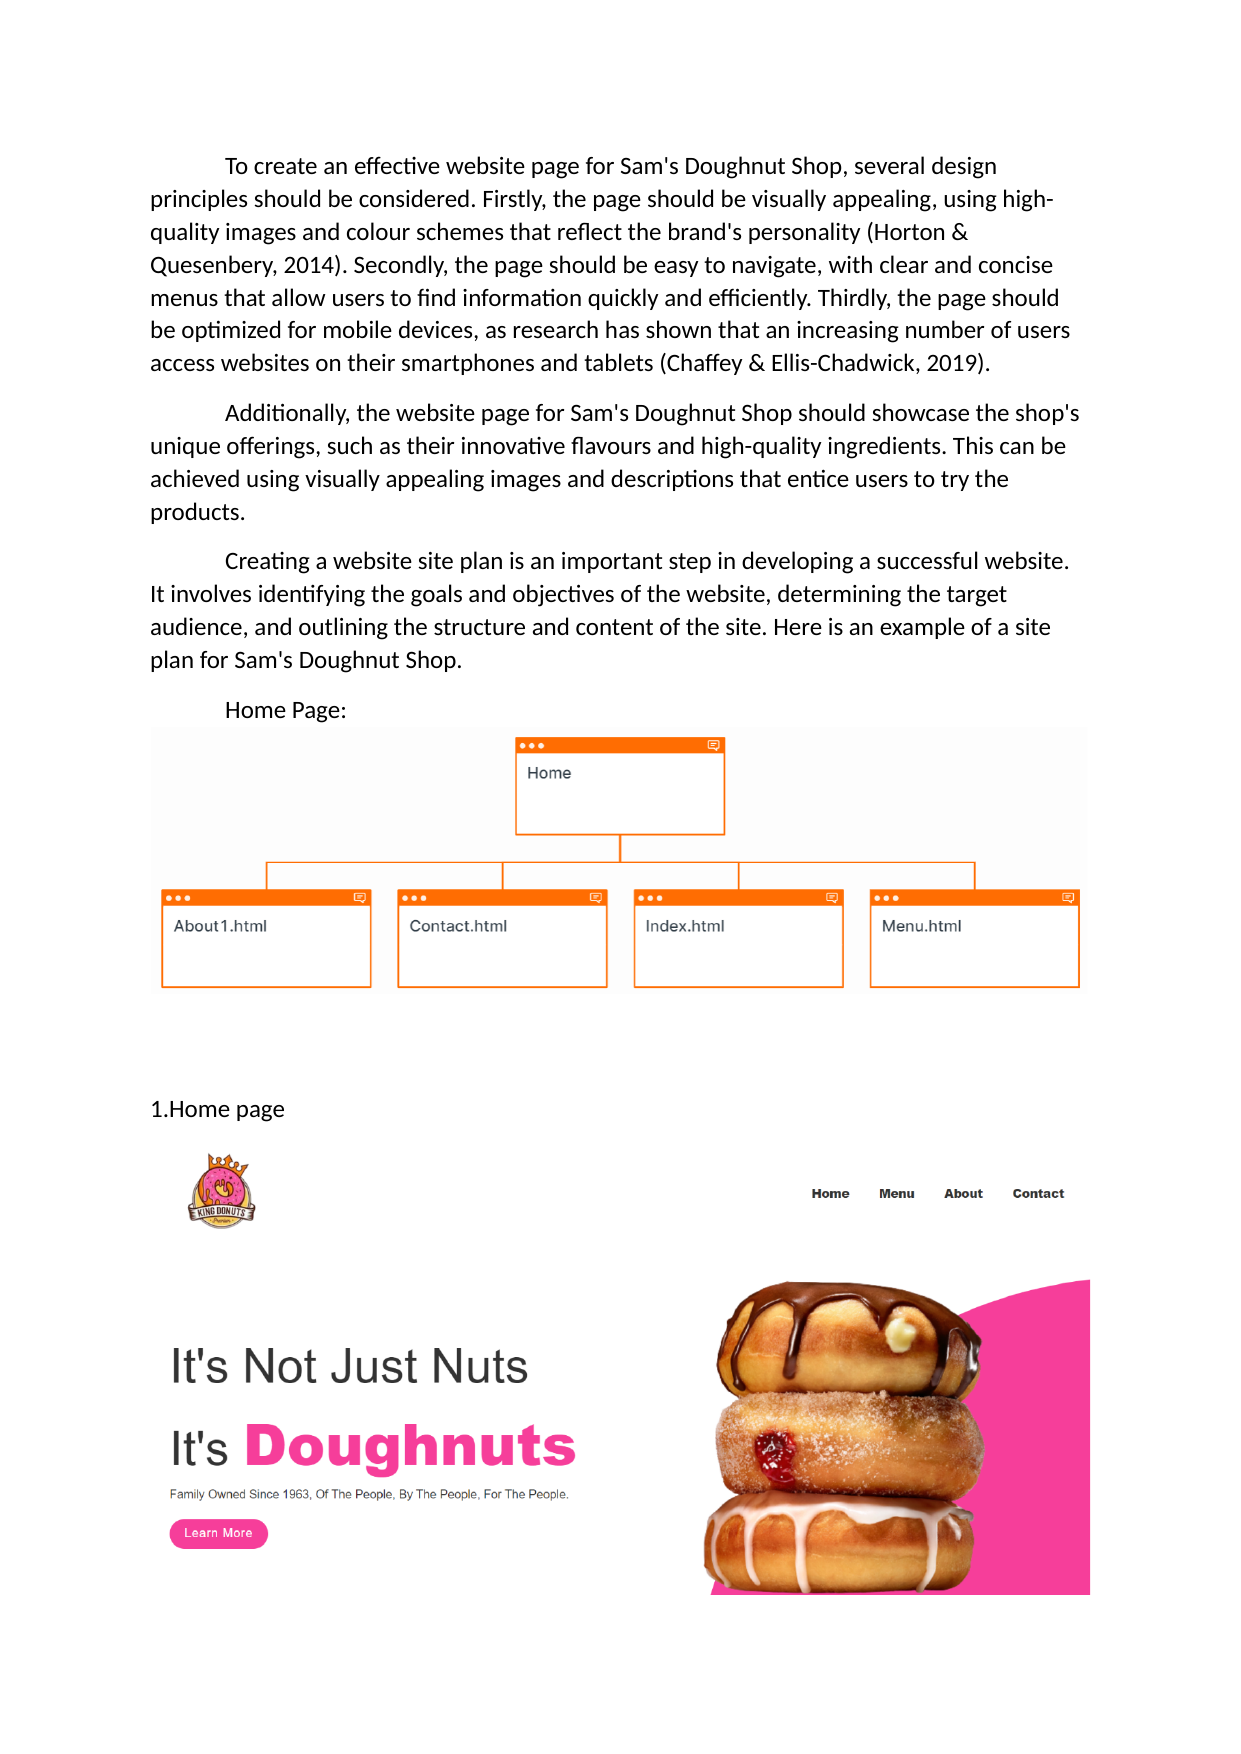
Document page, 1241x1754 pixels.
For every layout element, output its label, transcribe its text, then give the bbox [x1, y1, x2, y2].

text Home Page: [150, 694, 1090, 724]
text Additionally, the website page for Sam's Doughnut Shop should showcase the shop's unique offerings, such as their innovative flavours and high-quality ingredients. This can be achieved using visually appealing images and descriptions that entice users to try the products. [150, 397, 1090, 526]
text To create an effective website page for Sam's Doughnut Shop, several design principles should be considered. Firstly, the page should be visually appealing, using high-quality images and colour schemes that reflect the brand's personality (Horton & Quesenbery, 2014). Secondly, the page should be easy to navigate, with clear and concise menus that allow users to find information quickly and efficiently. Thirdly, the page should be optimized for mobile devices, as research has shown that an increasing number of users access websites on their smartphones and tablets (Chaffey & Ellis-Chadwick, 2019). [150, 150, 1090, 378]
picture [150, 1142, 1091, 1595]
text 1.Home page [150, 1093, 1090, 1123]
text Creating a website site plan is an important step in developing a successful website. It involves identifying the goals and objectives of the website, determining the target audience, and outlining the structure and content of the site. Here is an example of a site plan for Sam's Doughnut Shop. [150, 545, 1090, 675]
picture [150, 727, 1087, 994]
